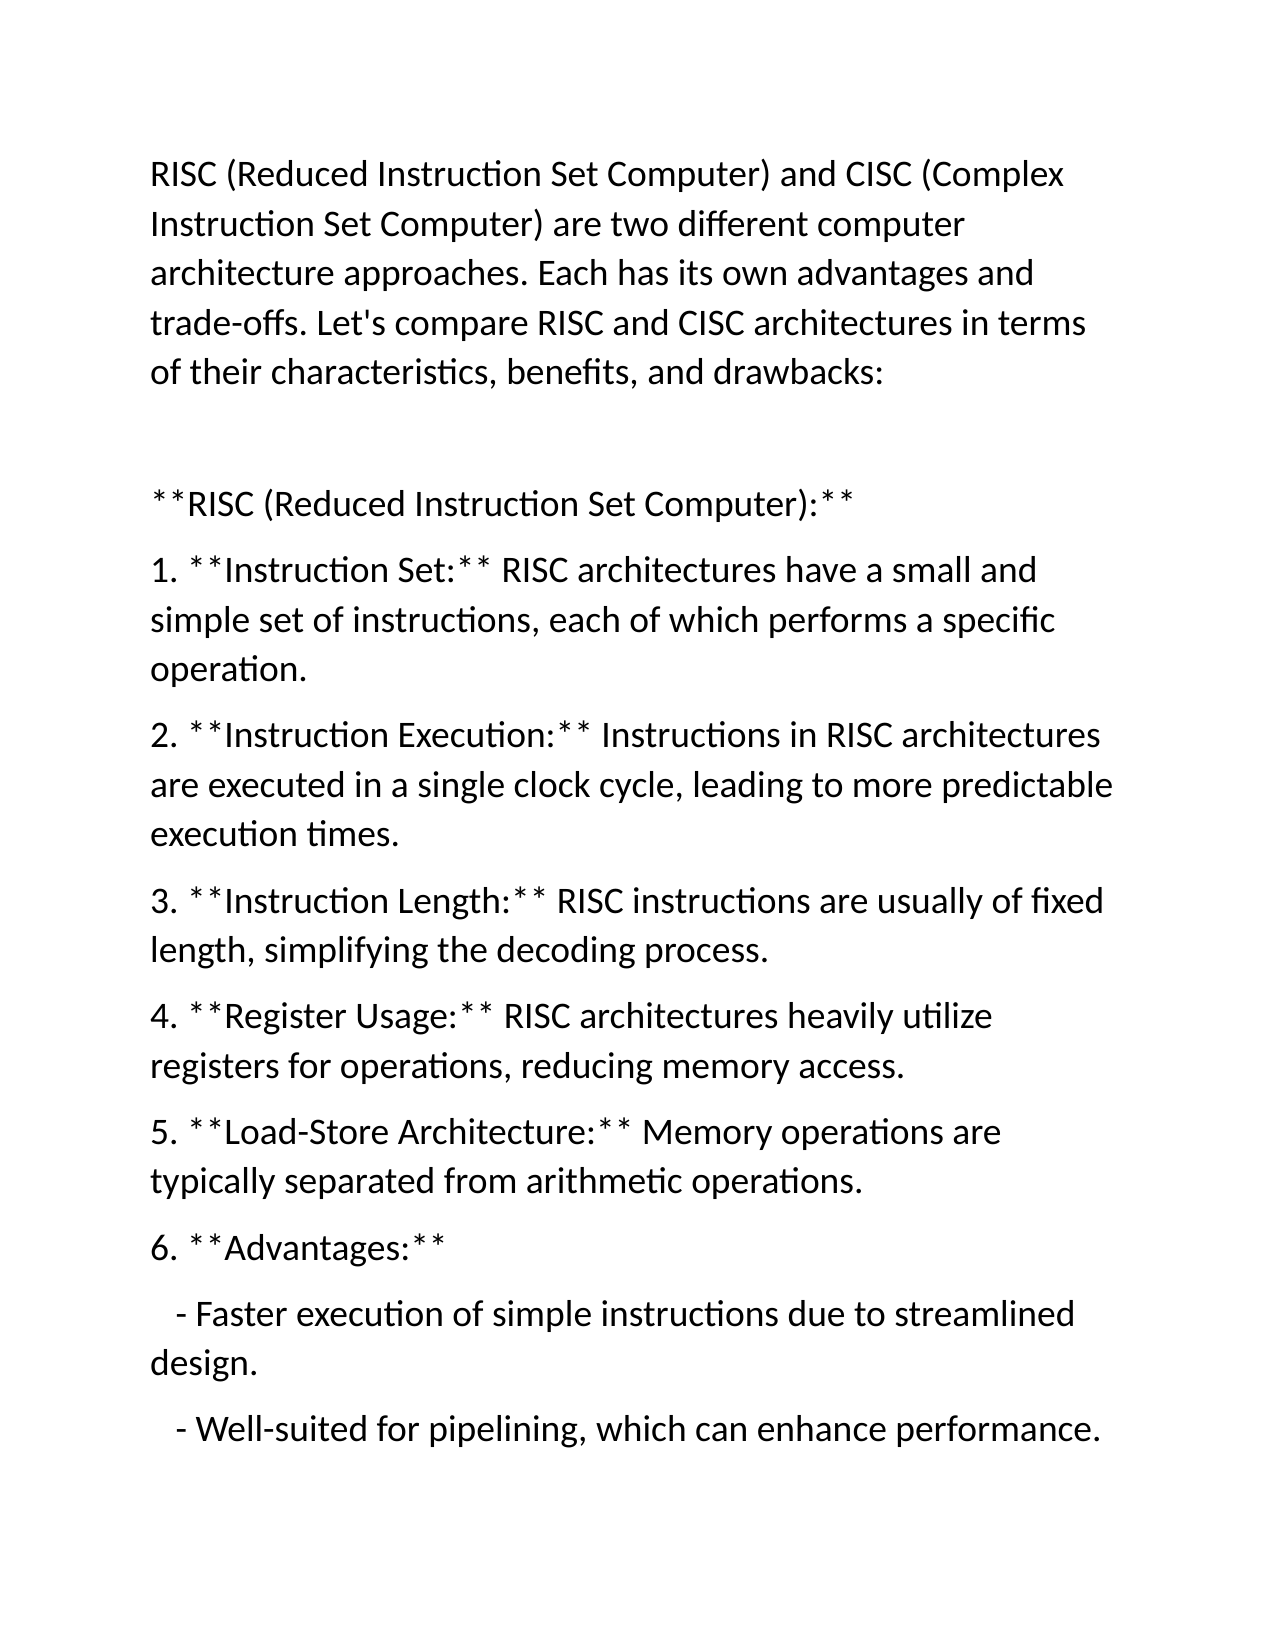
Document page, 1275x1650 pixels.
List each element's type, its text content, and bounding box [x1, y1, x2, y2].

text 5. **Load-Store Architecture:** Memory operations are typically separated from arithmetic operations. [150, 1108, 1125, 1203]
text 1. **Instruction Set:** RISC architectures have a small and simple set of instructions, each of which performs a specific operation. [150, 546, 1125, 691]
text - Faster execution of simple instructions due to streamlined design. [150, 1289, 1125, 1385]
text **RISC (Reduced Instruction Set Computer):** [150, 480, 1125, 526]
text 3. **Instruction Length:** RISC instructions are usually of fixed length, simplifying the decoding process. [150, 877, 1125, 972]
text - Well-suited for pipelining, which can enhance performance. [150, 1405, 1125, 1451]
text 6. **Advantages:** [150, 1223, 1125, 1269]
text RISC (Reduced Instruction Set Computer) and CISC (Complex Instruction Set Computer) are two different computer architecture approaches. Each has its own advantages and trade-offs. Let's compare RISC and CISC architectures in terms of their characteristics, benefits, and drawbacks: [150, 150, 1125, 394]
text 4. **Register Usage:** RISC architectures heavily utilize registers for operations, reducing memory access. [150, 992, 1125, 1087]
text 2. **Instruction Execution:** Instructions in RISC architectures are executed in a single clock cycle, leading to more predictable execution times. [150, 711, 1125, 856]
